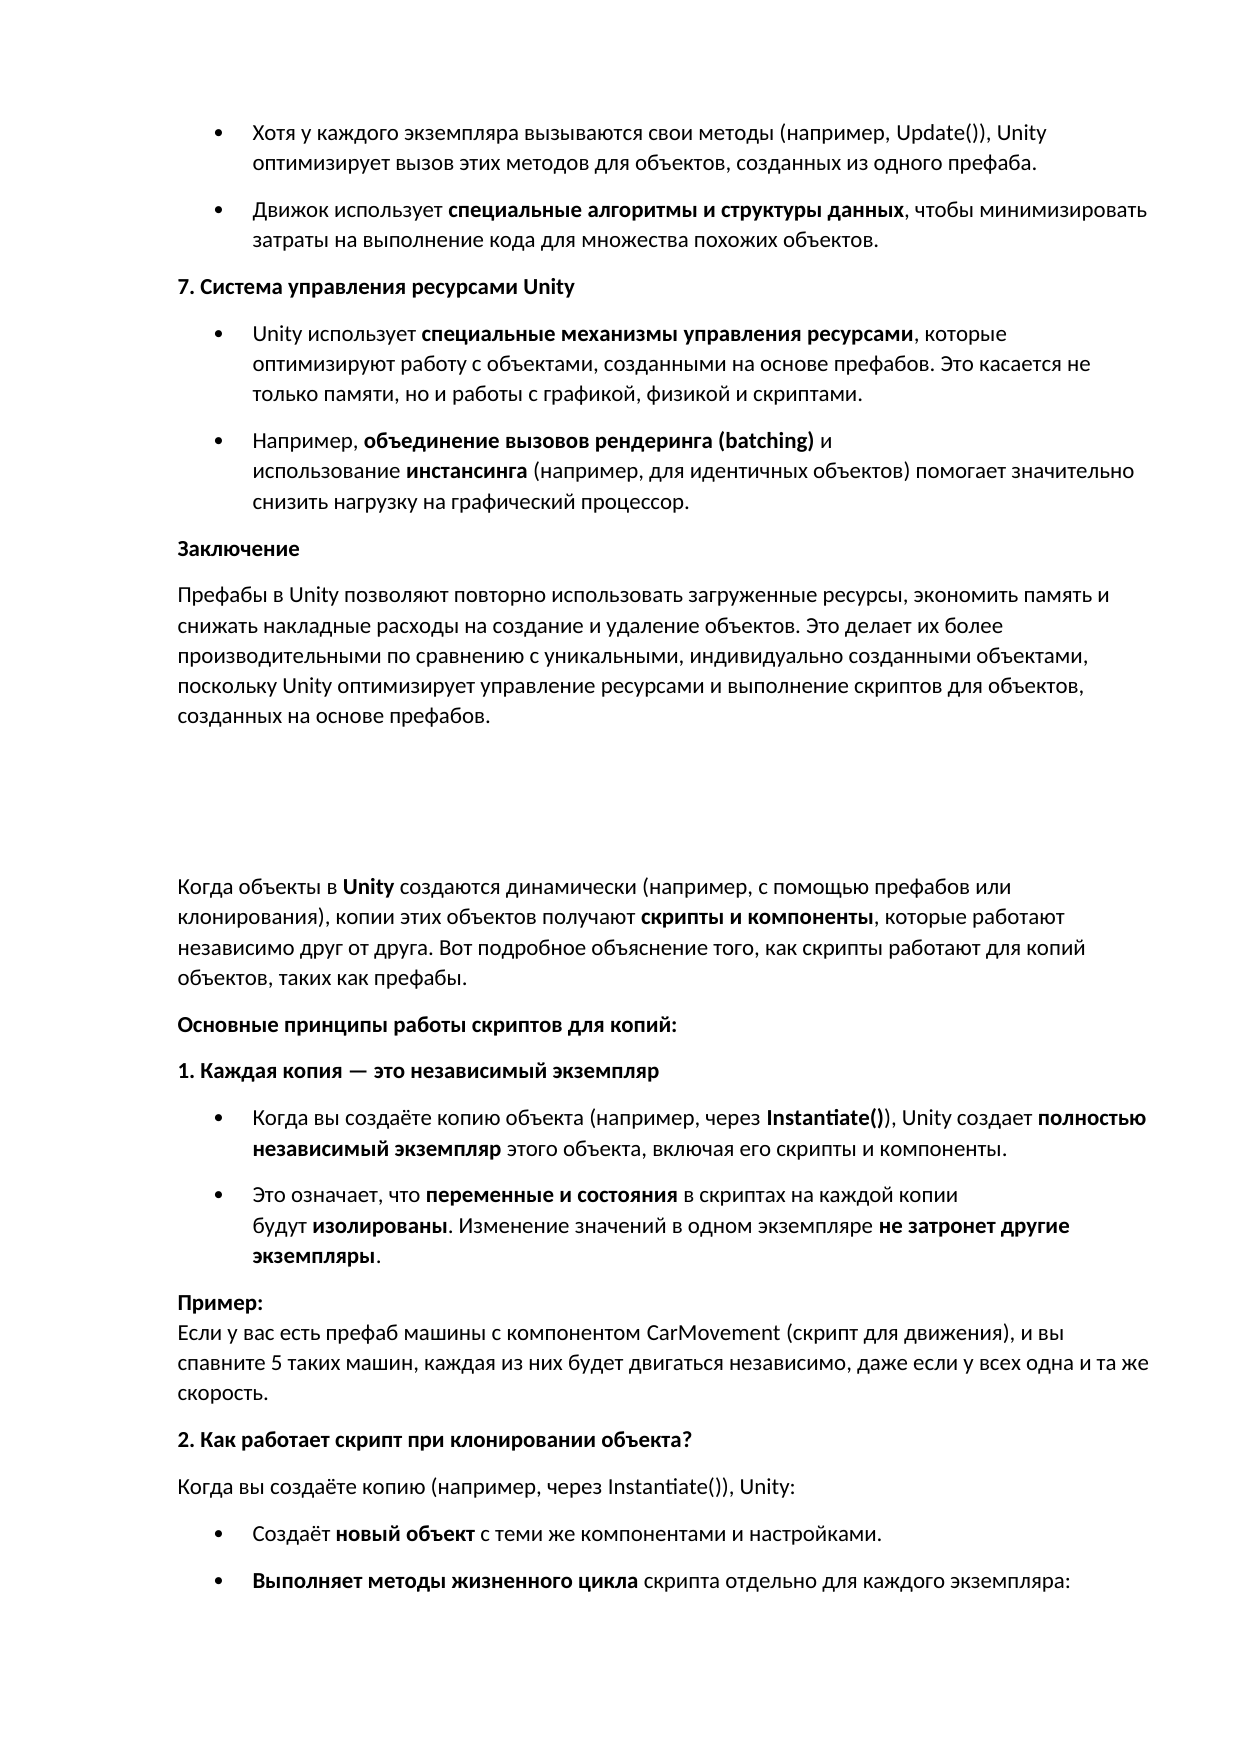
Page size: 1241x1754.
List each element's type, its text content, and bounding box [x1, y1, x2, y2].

text Заключение [177, 534, 1152, 562]
list Движок использует специальные алгоритмы и структуры данных, чтобы минимизировать затраты на выполнение кода для множества похожих объектов. [215, 195, 1152, 253]
text Префабы в Unity позволяют повторно использовать загруженные ресурсы, экономить память и снижать накладные расходы на создание и удаление объектов. Это делает их более производительными по сравнению с уникальными, индивидуально созданными объектами, поскольку Unity оптимизирует управление ресурсами и выполнение скриптов для объектов, созданных на основе префабов. [177, 581, 1152, 729]
list Создаёт новый объект с теми же компонентами и настройками. [215, 1519, 1152, 1547]
text Основные принципы работы скриптов для копий: [177, 1010, 1152, 1038]
text Пример: Если у вас есть префаб машины с компонентом CarMovement (скрипт для движения), и вы спавните 5 таких машин, каждая из них будет двигаться независимо, даже если у всех одна и та же скорость. [177, 1288, 1152, 1407]
text 7. Система управления ресурсами Unity [177, 272, 1152, 300]
list Выполняет методы жизненного цикла скрипта отдельно для каждого экземпляра: [215, 1566, 1152, 1594]
text 1. Каждая копия — это независимый экземпляр [177, 1057, 1152, 1085]
list Когда вы создаёте копию объекта (например, через Instantiate()), Unity создает полностью независимый экземпляр этого объекта, включая его скрипты и компоненты. [215, 1103, 1152, 1162]
text Когда объекты в Unity создаются динамически (например, с помощью префабов или клонирования), копии этих объектов получают скрипты и компоненты, которые работают независимо друг от друга. Вот подробное объяснение того, как скрипты работают для копий объектов, таких как префабы. [177, 872, 1152, 991]
list Например, объединение вызовов рендеринга (batching) и использование инстансинга (например, для идентичных объектов) помогает значительно снизить нагрузку на графический процессор. [215, 426, 1152, 515]
list Хотя у каждого экземпляра вызываются свои методы (например, Update()), Unity оптимизирует вызов этих методов для объектов, созданных из одного префаба. [215, 118, 1152, 176]
list Unity использует специальные механизмы управления ресурсами, которые оптимизируют работу с объектами, созданными на основе префабов. Это касается не только памяти, но и работы с графикой, физикой и скриптами. [215, 319, 1152, 408]
text 2. Как работает скрипт при клонировании объекта? [177, 1425, 1152, 1453]
list Это означает, что переменные и состояния в скриптах на каждой копии будут изолированы. Изменение значений в одном экземпляре не затронет другие экземпляры. [215, 1181, 1152, 1269]
text Когда вы создаёте копию (например, через Instantiate()), Unity: [177, 1472, 1152, 1500]
